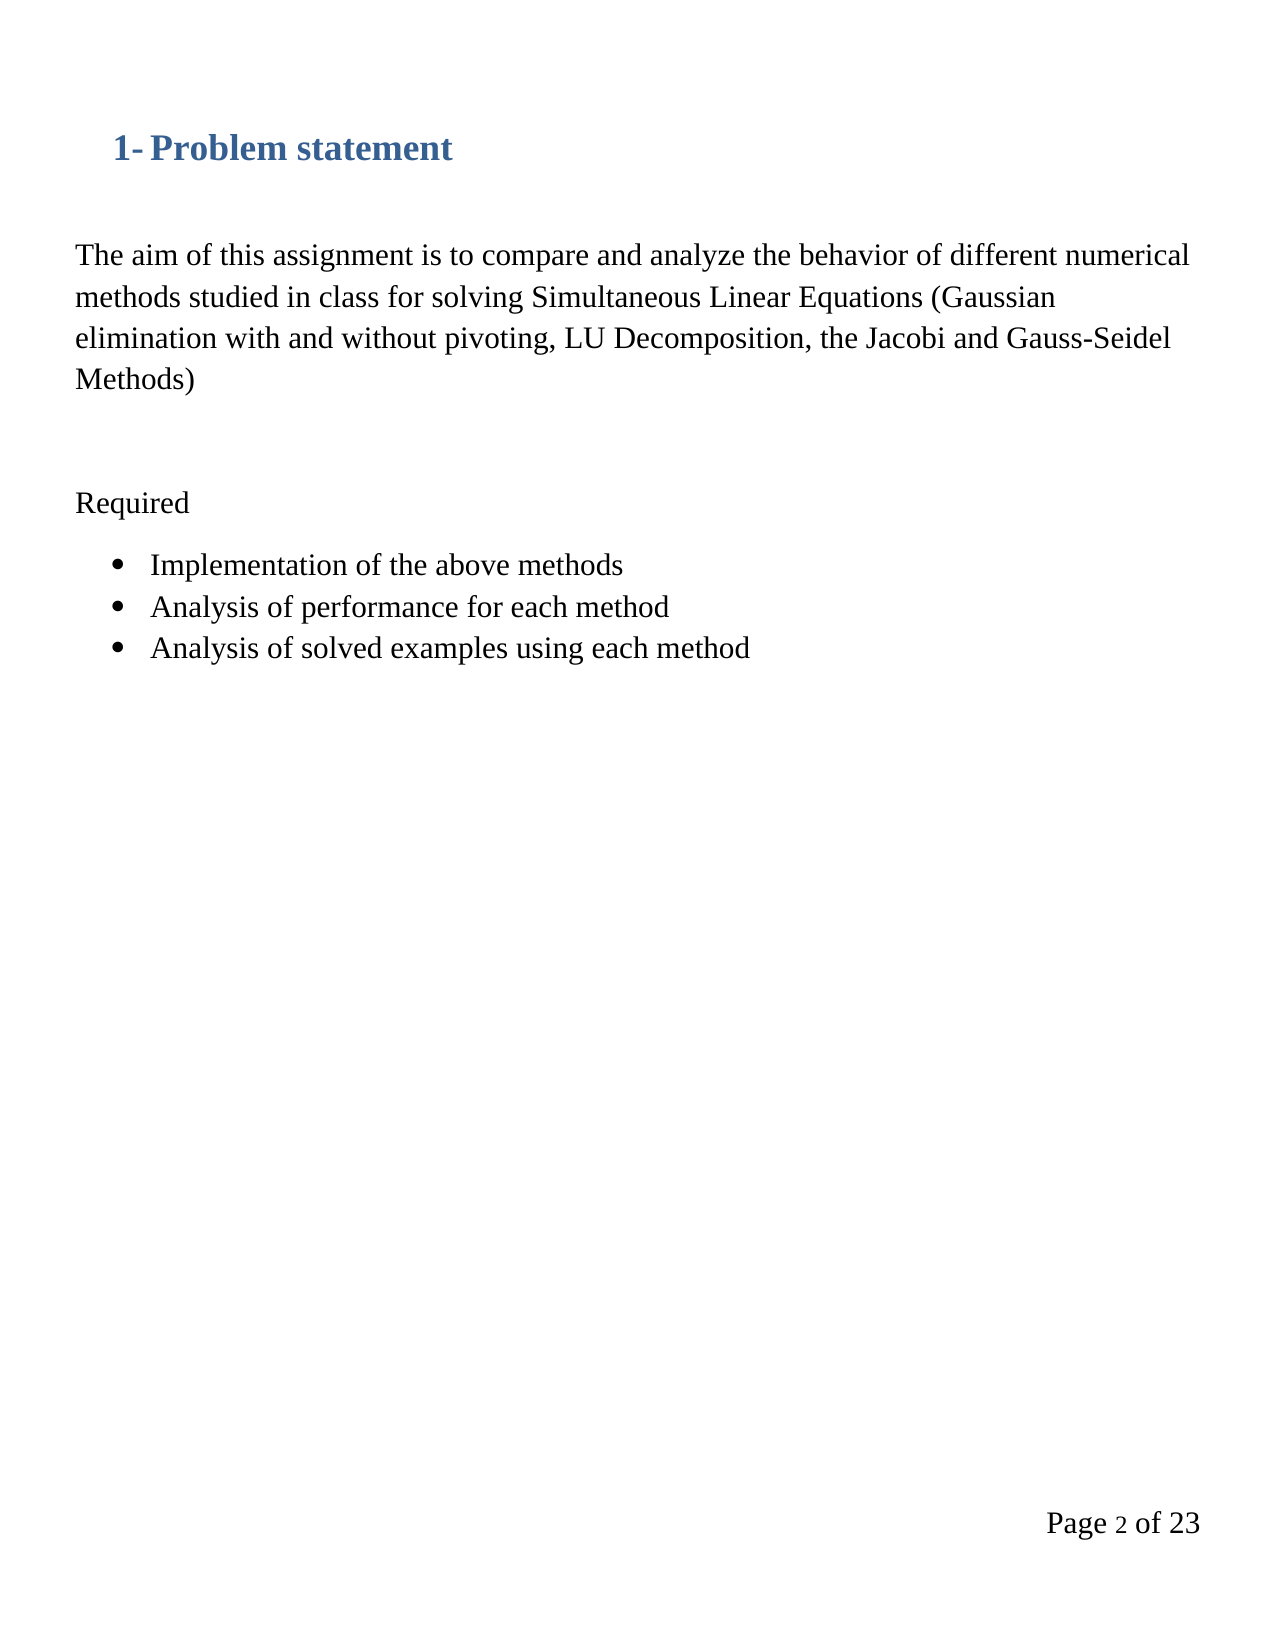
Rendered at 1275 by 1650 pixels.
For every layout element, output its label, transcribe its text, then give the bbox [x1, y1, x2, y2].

list Analysis of solved examples using each method [112, 629, 1200, 665]
text The aim of this assignment is to compare and analyze the behavior of different numerical methods studied in class for solving Simultaneous Linear Equations (Gaussian elimination with and without pivoting, LU Decomposition, the Jacobi and Gauss-Seidel Methods) [75, 237, 1200, 396]
text Required [75, 484, 1200, 521]
list Analysis of performance for each method [112, 588, 1200, 624]
text Problem statement [112, 125, 1200, 168]
list Implementation of the above methods [112, 547, 1200, 583]
